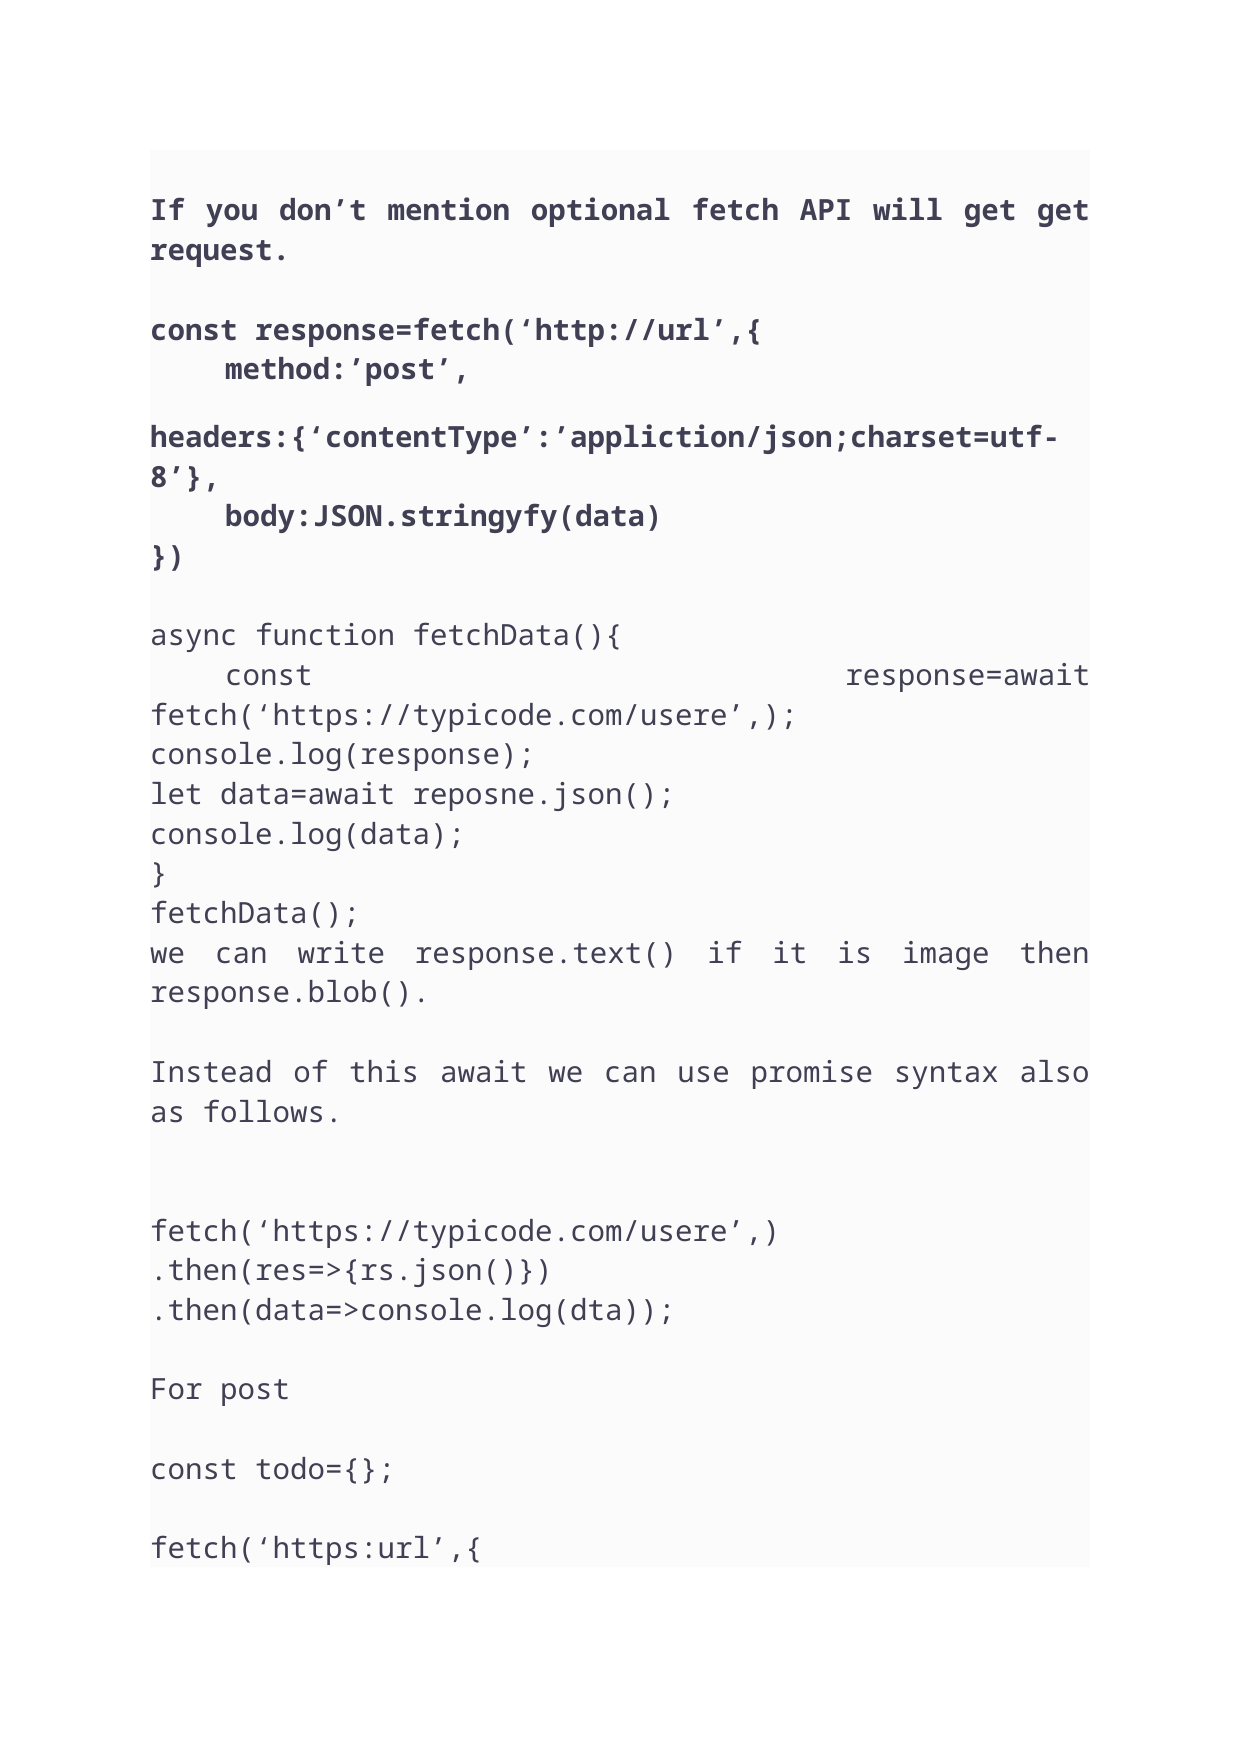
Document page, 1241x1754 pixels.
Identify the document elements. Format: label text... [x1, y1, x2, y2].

text method:’post’, [150, 348, 1090, 388]
text fetch(‘https:url’,{ [150, 1527, 1090, 1567]
text For post [150, 1369, 1090, 1408]
text const response=await fetch(‘https://typicode.com/usere’,); [150, 654, 1090, 734]
text fetch(‘https://typicode.com/usere’,) [150, 1210, 1090, 1249]
text headers:{‘contentType’:’appliction/json;charset=utf-8’}, [150, 388, 1090, 496]
text body:JSON.stringyfy(data) [150, 496, 1090, 535]
text Instead of this await we can use promise syntax also as follows. [150, 1051, 1090, 1131]
text } [150, 853, 1090, 892]
text }) [150, 535, 1090, 575]
text .then(res=>{rs.json()}) [150, 1249, 1090, 1289]
text const response=fetch(‘http://url’,{ [150, 309, 1090, 348]
text const todo={}; [150, 1448, 1090, 1488]
text .then(data=>console.log(dta)); [150, 1289, 1090, 1329]
text async function fetchData(){ [150, 614, 1090, 654]
text we can write response.text() if it is image then response.blob(). [150, 932, 1090, 1011]
text console.log(data); [150, 813, 1090, 853]
text let data=await reposne.json(); [150, 773, 1090, 813]
text If you don’t mention optional fetch API will get get request. [150, 190, 1090, 269]
text console.log(response); [150, 734, 1090, 773]
text fetchData(); [150, 892, 1090, 932]
